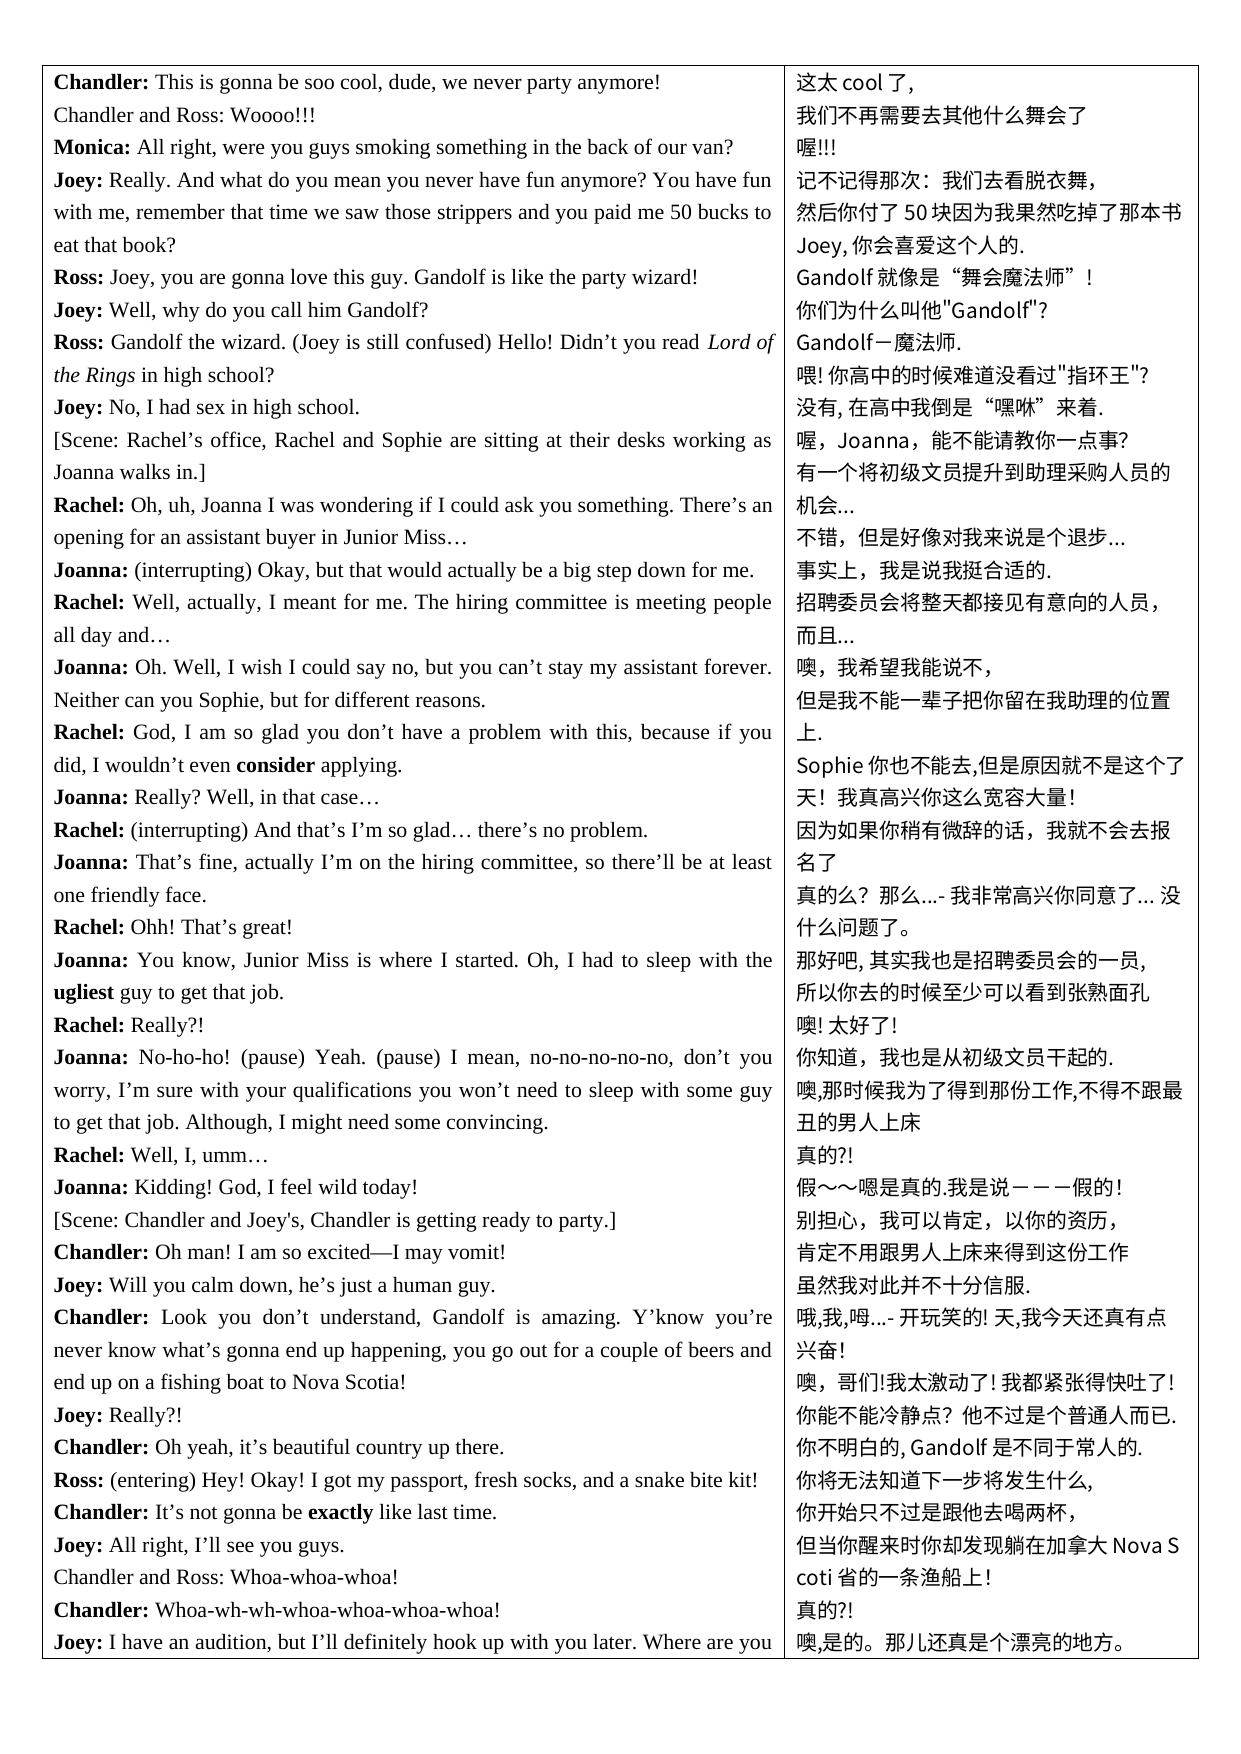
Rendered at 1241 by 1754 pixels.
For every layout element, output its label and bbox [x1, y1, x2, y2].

table_header [43, 66, 784, 1658]
table_header [785, 66, 1198, 1658]
